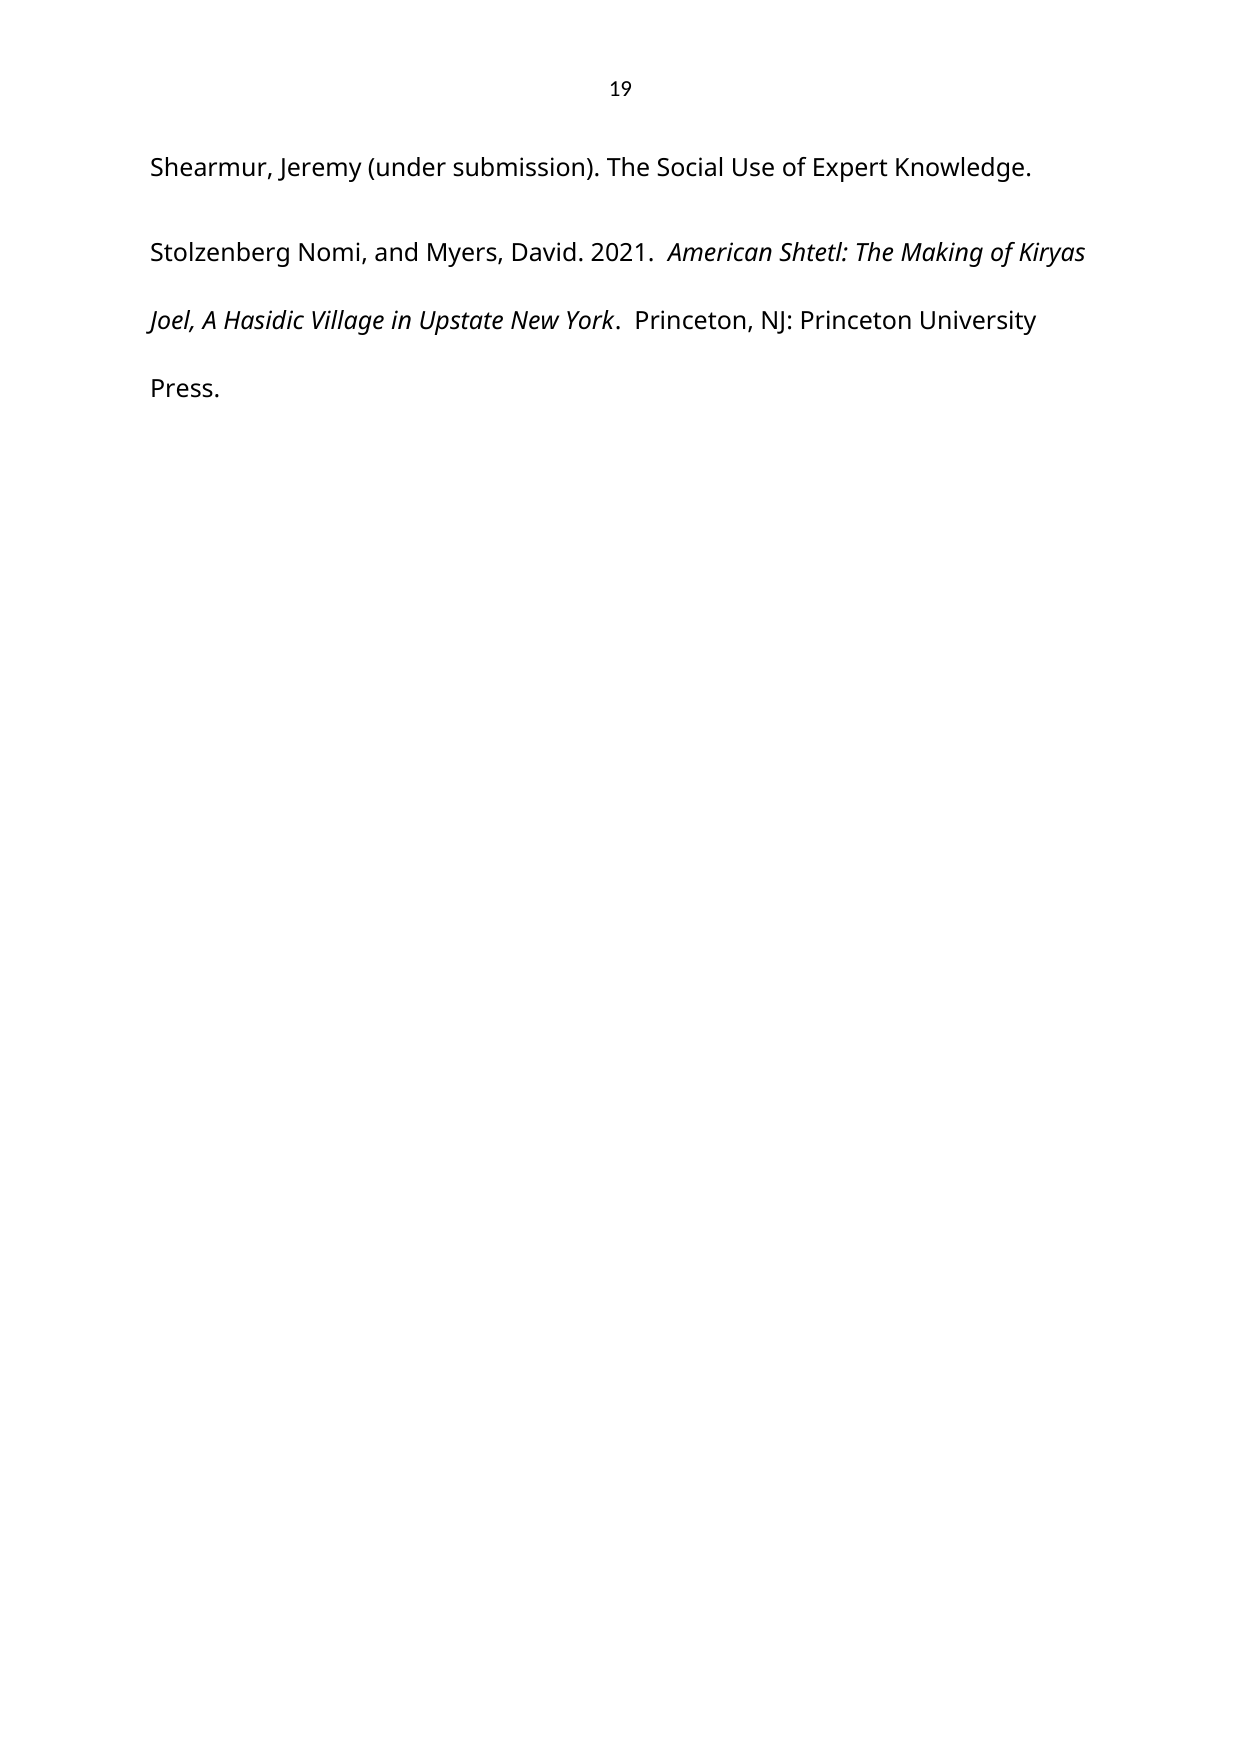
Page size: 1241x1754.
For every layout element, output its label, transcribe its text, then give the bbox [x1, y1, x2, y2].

text Stolzenberg Nomi, and Myers, David. 2021. American Shtetl: The Making of Kiryas Joel, A Hasidic Village in Upstate New York. Princeton, NJ: Princeton University Press. [150, 235, 1090, 405]
text Shearmur, Jeremy (under submission). The Social Use of Expert Knowledge. [150, 150, 1090, 184]
